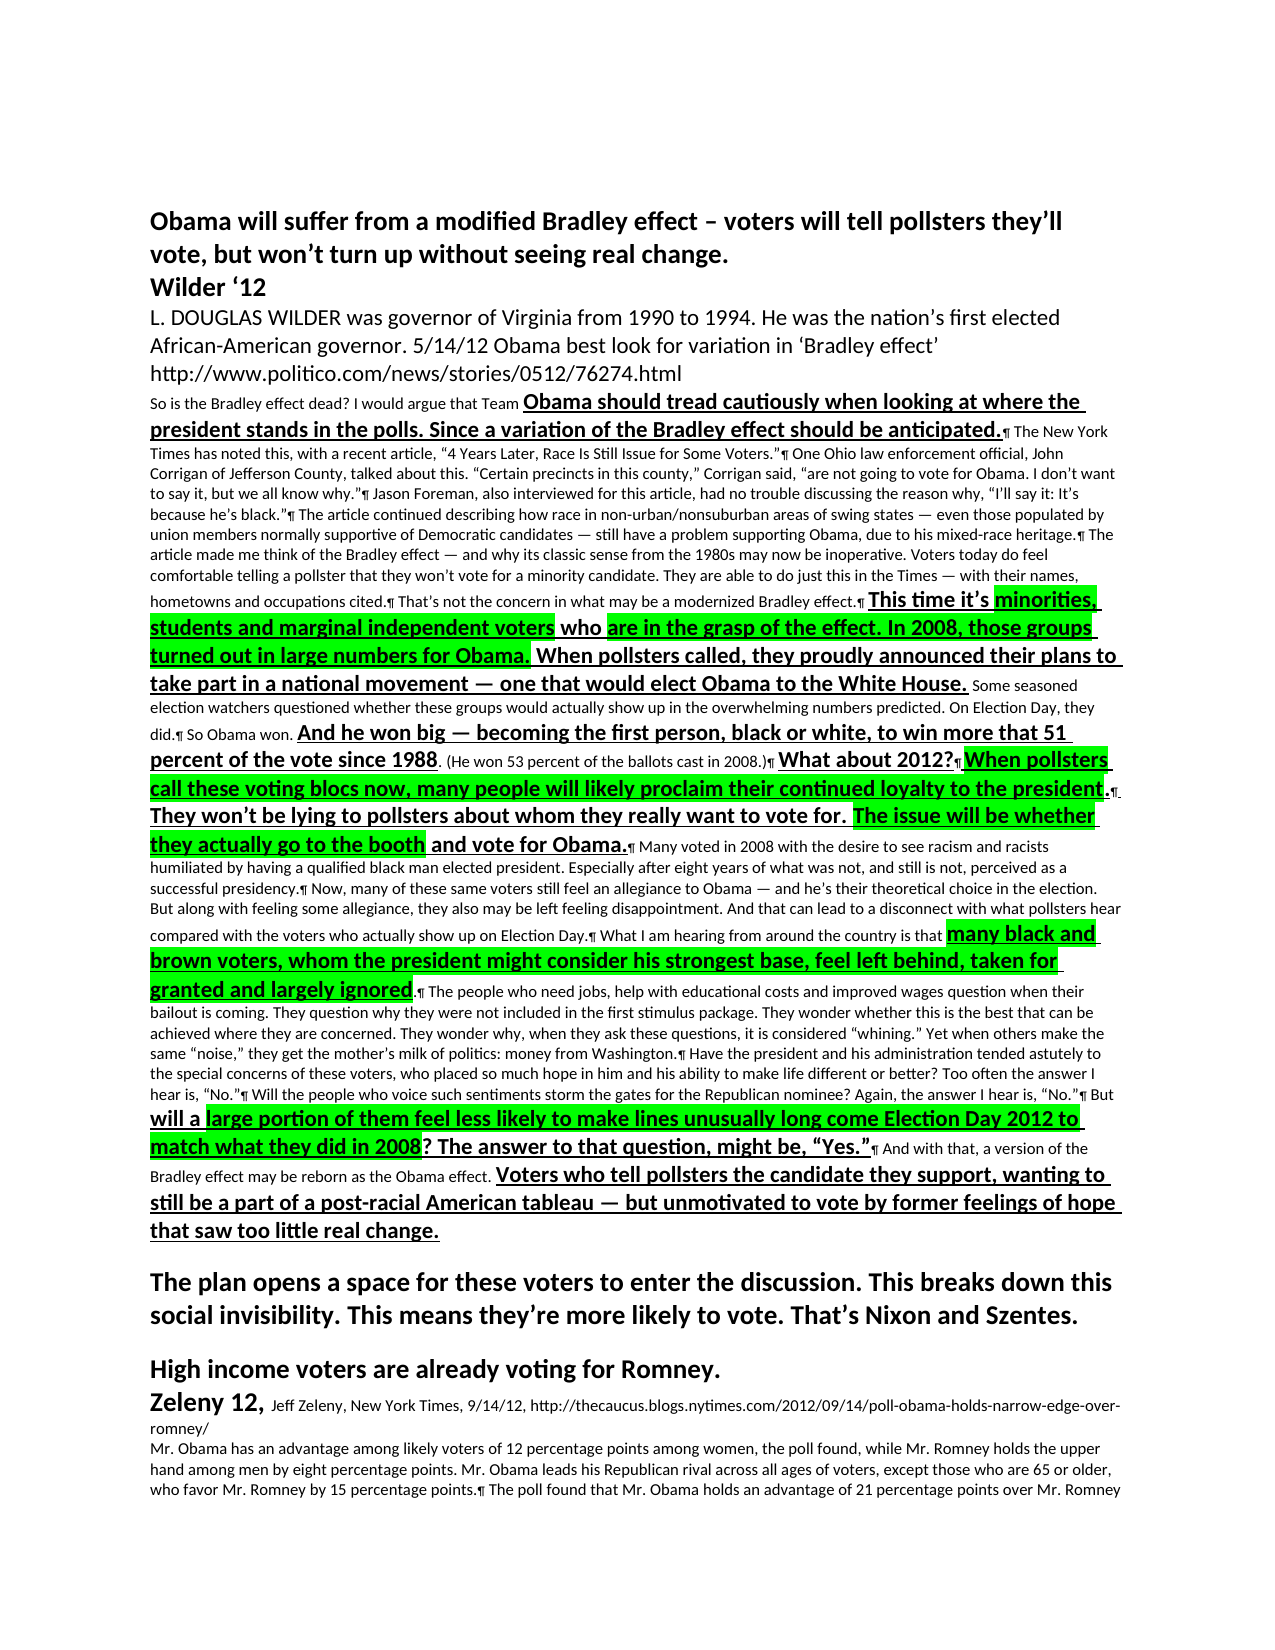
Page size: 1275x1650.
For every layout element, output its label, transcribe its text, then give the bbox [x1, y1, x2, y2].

subtitle Obama will suffer from a modified Bradley effect – voters will tell pollsters they’ll vote, but won’t turn up without seeing real change. [150, 204, 1125, 270]
text L. DOUGLAS WILDER was governor of Virginia from 1990 to 1994. He was the nation’s first elected African-American governor. 5/14/12 Obama best look for variation in ‘Bradley effect’ http://www.politico.com/news/stories/0512/76274.html [150, 303, 1125, 387]
text Zeleny 12, Jeff Zeleny, New York Times, 9/14/12, http://thecaucus.blogs.nytimes.com/2012/09/14/poll-obama-holds-narrow-edge-over-romney/ [150, 1385, 1125, 1438]
text Wilder ‘12 [150, 270, 1125, 303]
subtitle High income voters are already voting for Romney. [150, 1352, 1125, 1385]
text So is the Bradley effect dead? I would argue that Team Obama should tread cautiously when looking at where the president stands in the polls. Since a variation of the Bradley effect should be anticipated.¶ The New York Times has noted this, with a recent article, “4 Years Later, Race Is Still Issue for Some Voters.”¶ One Ohio law enforcement official, John Corrigan of Jefferson County, talked about this. “Certain precincts in this county,” Corrigan said, “are not going to vote for Obama. I don’t want to say it, but we all know why.”¶ Jason Foreman, also interviewed for this article, had no trouble discussing the reason why, “I’ll say it: It’s because he’s black.”¶ The article continued describing how race in non-urban/nonsuburban areas of swing states — even those populated by union members normally supportive of Democratic candidates — still have a problem supporting Obama, due to his mixed-race heritage.¶ The article made me think of the Bradley effect — and why its classic sense from the 1980s may now be inoperative. Voters today do feel comfortable telling a pollster that they won’t vote for a minority candidate. They are able to do just this in the Times — with their names, hometowns and occupations cited.¶ That’s not the concern in what may be a modernized Bradley effect.¶ This time it’s minorities, students and marginal independent voters who are in the grasp of the effect. In 2008, those groups turned out in large numbers for Obama. When pollsters called, they proudly announced their plans to take part in a national movement — one that would elect Obama to the White House. Some seasoned election watchers questioned whether these groups would actually show up in the overwhelming numbers predicted. On Election Day, they did.¶ So Obama won. And he won big — becoming the first person, black or white, to win more that 51 percent of the vote since 1988. (He won 53 percent of the ballots cast in 2008.)¶ What about 2012?¶ When pollsters call these voting blocs now, many people will likely proclaim their continued loyalty to the president.¶ They won’t be lying to pollsters about whom they really want to vote for. The issue will be whether they actually go to the booth and vote for Obama.¶ Many voted in 2008 with the desire to see racism and racists humiliated by having a qualified black man elected president. Especially after eight years of what was not, and still is not, perceived as a successful presidency.¶ Now, many of these same voters still feel an allegiance to Obama — and he’s their theoretical choice in the election. But along with feeling some allegiance, they also may be left feeling disappointment. And that can lead to a disconnect with what pollsters hear compared with the voters who actually show up on Election Day.¶ What I am hearing from around the country is that many black and brown voters, whom the president might consider his strongest base, feel left behind, taken for granted and largely ignored.¶ The people who need jobs, help with educational costs and improved wages question when their bailout is coming. They question why they were not included in the first stimulus package. They wonder whether this is the best that can be achieved where they are concerned. They wonder why, when they ask these questions, it is considered “whining.” Yet when others make the same “noise,” they get the mother’s milk of politics: money from Washington.¶ Have the president and his administration tended astutely to the special concerns of these voters, who placed so much hope in him and his ability to make life different or better? Too often the answer I hear is, “No.”¶ Will the people who voice such sentiments storm the gates for the Republican nominee? Again, the answer I hear is, “No.”¶ But will a large portion of them feel less likely to make lines unusually long come Election Day 2012 to match what they did in 2008? The answer to that question, might be, “Yes.”¶ And with that, a version of the Bradley effect may be reborn as the Obama effect. Voters who tell pollsters the candidate they support, wanting to still be a part of a post-racial American tableau — but unmotivated to vote by former feelings of hope that saw too little real change. [150, 387, 1125, 1244]
subtitle The plan opens a space for these voters to enter the discussion. This breaks down this social invisibility. This means they’re more likely to vote. That’s Nixon and Szentes. [150, 1265, 1125, 1331]
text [150, 1438, 1125, 1499]
